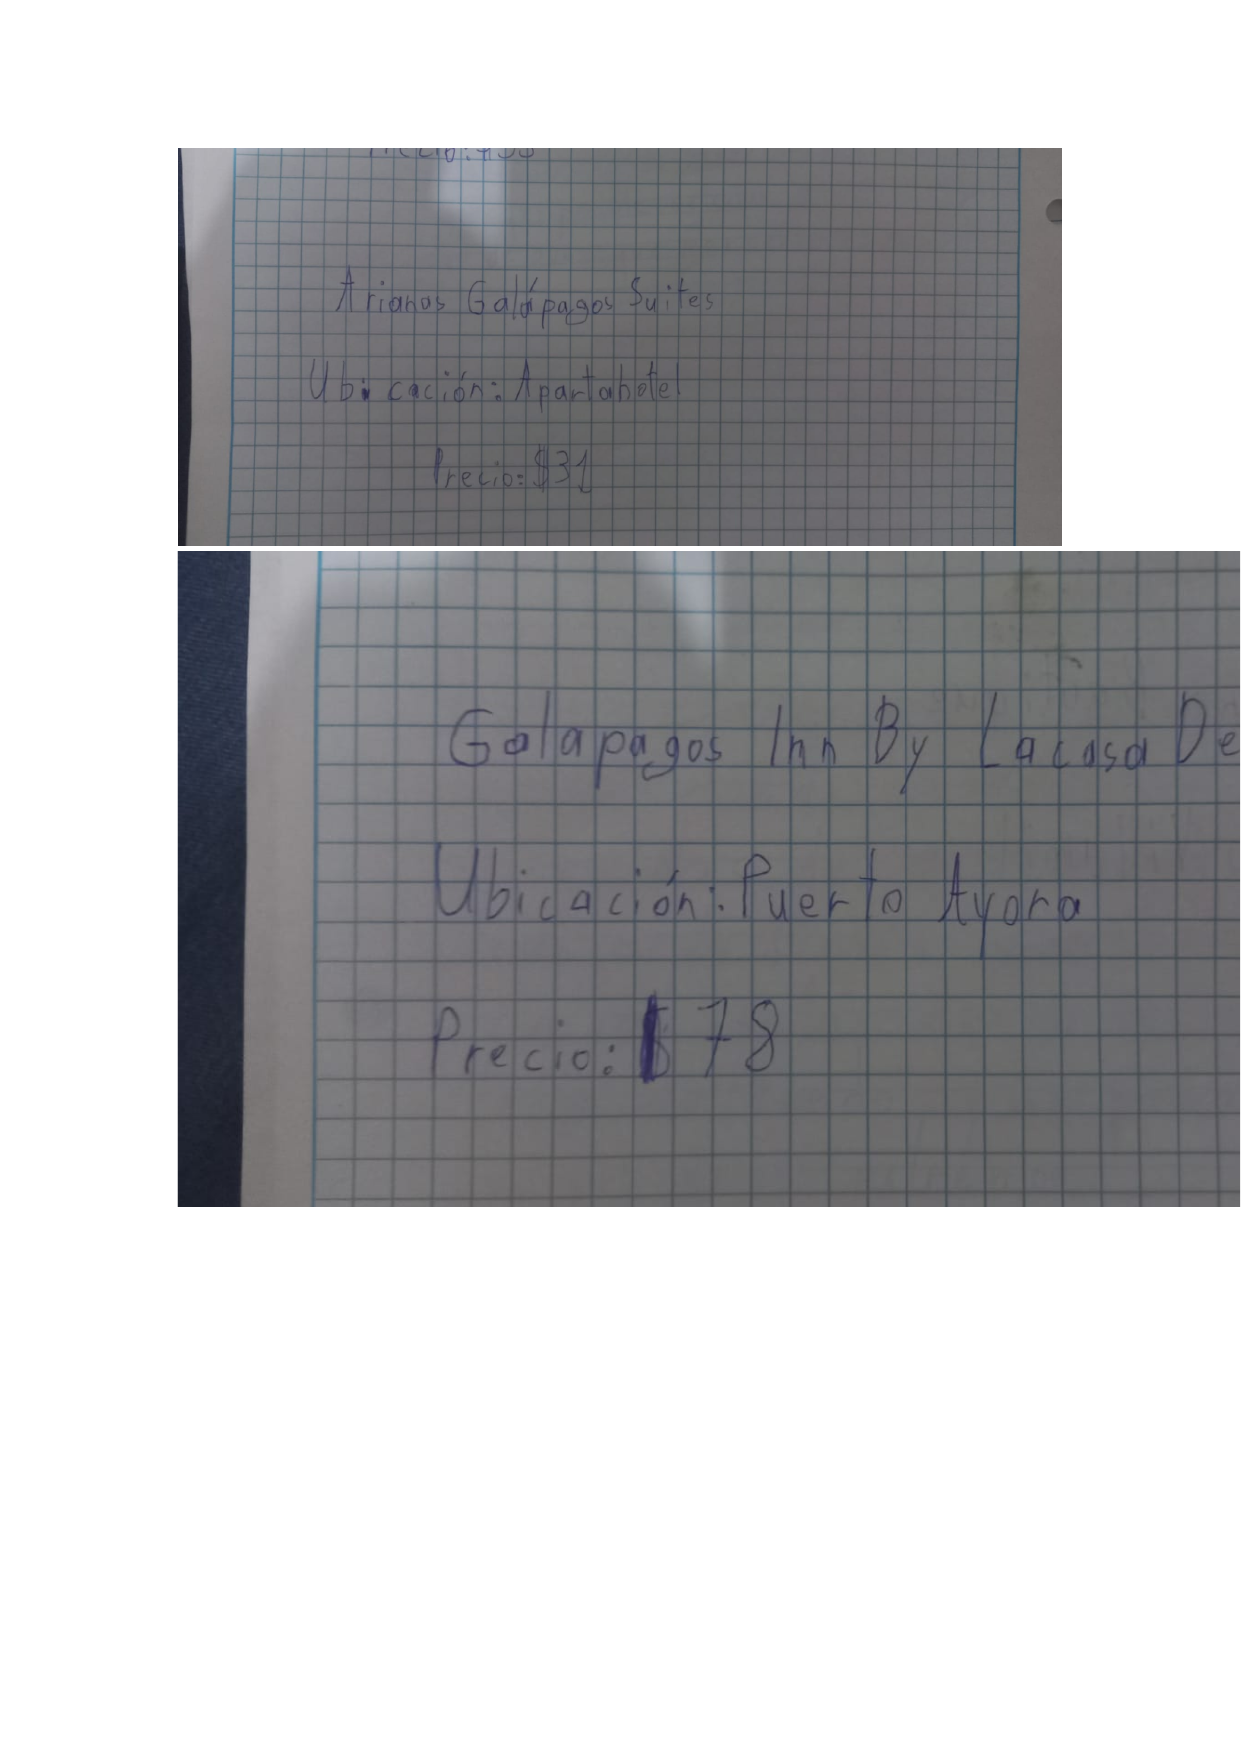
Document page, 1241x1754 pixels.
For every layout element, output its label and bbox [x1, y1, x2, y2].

picture [179, 148, 1061, 546]
picture [179, 551, 1241, 1207]
